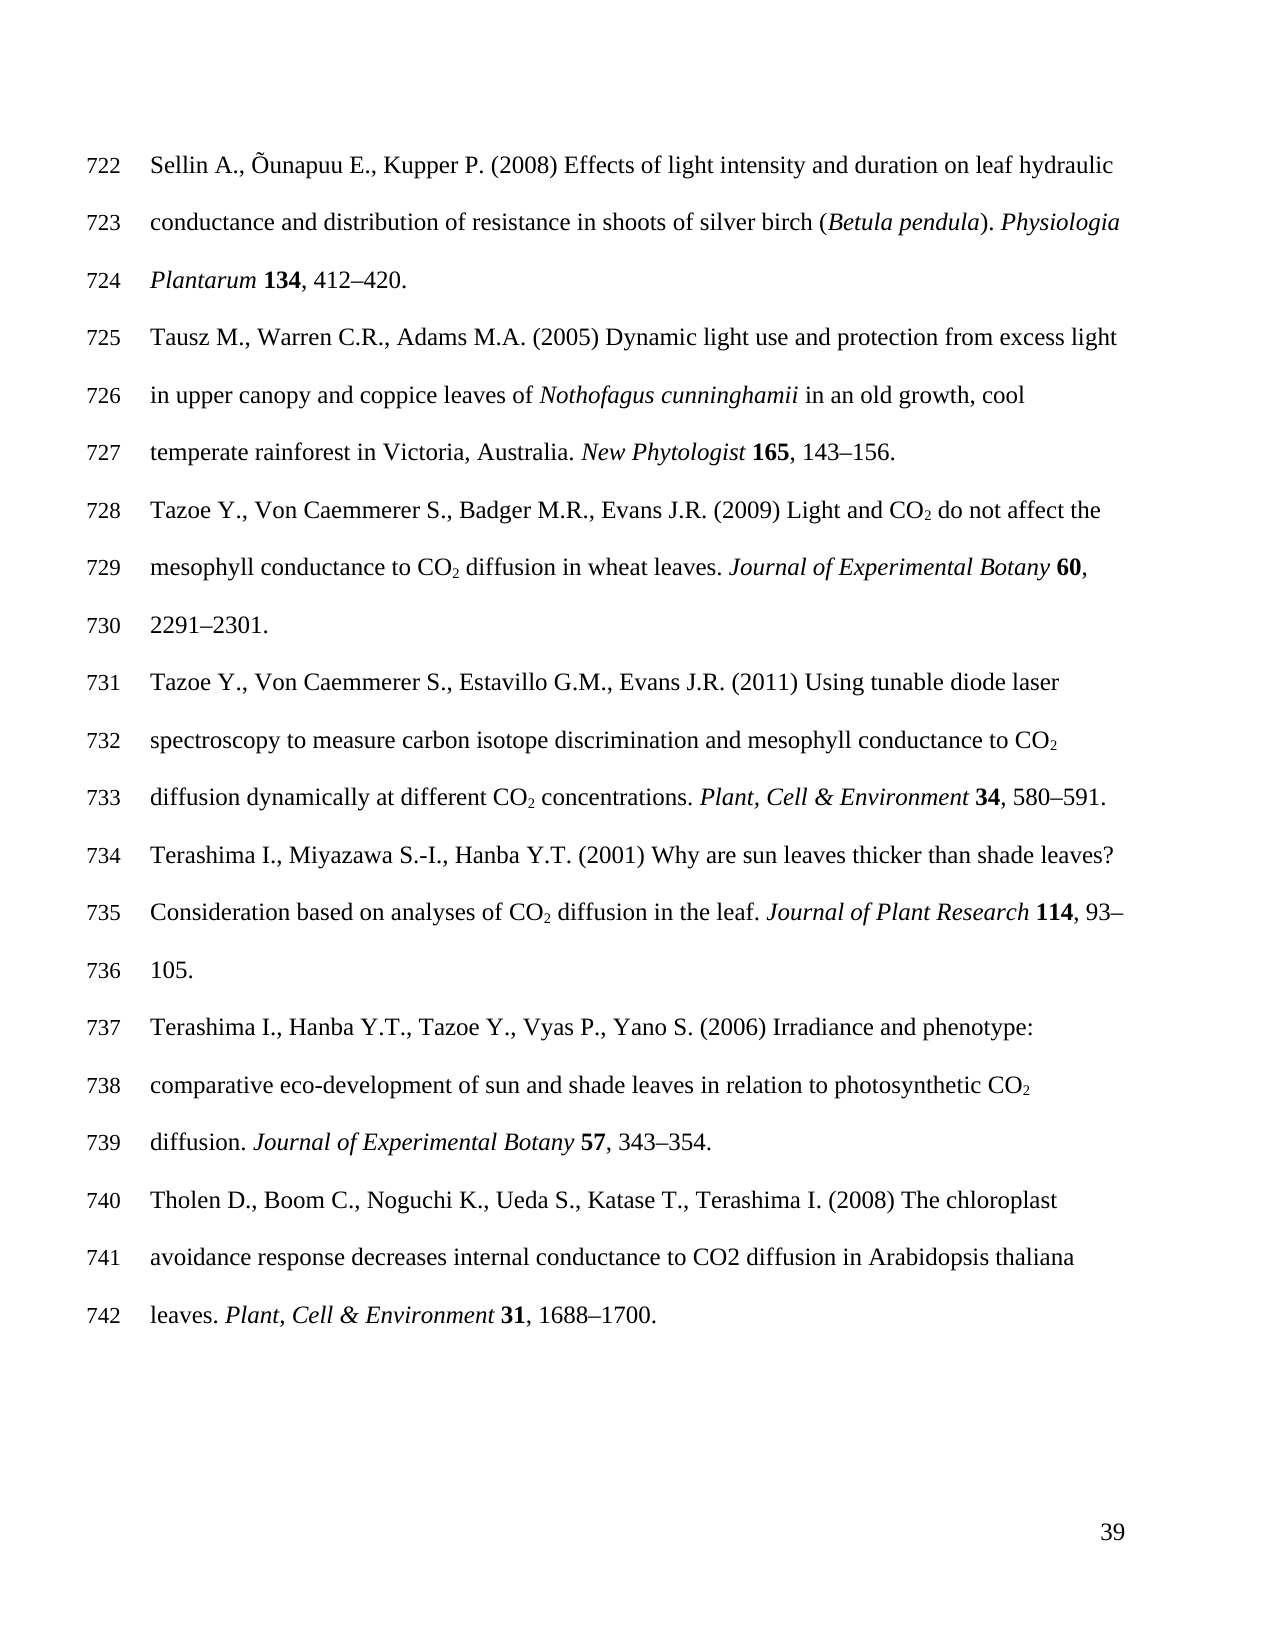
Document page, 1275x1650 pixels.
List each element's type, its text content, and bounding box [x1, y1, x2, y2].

text Sellin A., Õunapuu E., Kupper P. (2008) Effects of light intensity and duration on leaf hydraulic conductance and distribution of resistance in shoots of silver birch (Betula pendula). Physiologia Plantarum 134, 412–420. [150, 150, 1125, 294]
text Tausz M., Warren C.R., Adams M.A. (2005) Dynamic light use and protection from excess light in upper canopy and coppice leaves of Nothofagus cunninghamii in an old growth, cool temperate rainforest in Victoria, Australia. New Phytologist 165, 143–156. [150, 322, 1125, 466]
text Tholen D., Boom C., Noguchi K., Ueda S., Katase T., Terashima I. (2008) The chloroplast avoidance response decreases internal conductance to CO2 diffusion in Arabidopsis thaliana leaves. Plant, Cell & Environment 31, 1688–1700. [150, 1185, 1125, 1329]
text Tazoe Y., Von Caemmerer S., Badger M.R., Evans J.R. (2009) Light and CO2 do not affect the mesophyll conductance to CO2 diffusion in wheat leaves. Journal of Experimental Botany 60, 2291–2301. [150, 495, 1125, 639]
text Terashima I., Hanba Y.T., Tazoe Y., Vyas P., Yano S. (2006) Irradiance and phenotype: comparative eco-development of sun and shade leaves in relation to photosynthetic CO2 diffusion. Journal of Experimental Botany 57, 343–354. [150, 1012, 1125, 1156]
text Terashima I., Miyazawa S.-I., Hanba Y.T. (2001) Why are sun leaves thicker than shade leaves? Consideration based on analyses of CO2 diffusion in the leaf. Journal of Plant Research 114, 93–105. [150, 840, 1125, 984]
text Tazoe Y., Von Caemmerer S., Estavillo G.M., Evans J.R. (2011) Using tunable diode laser spectroscopy to measure carbon isotope discrimination and mesophyll conductance to CO2 diffusion dynamically at different CO2 concentrations. Plant, Cell & Environment 34, 580–591. [150, 667, 1125, 811]
